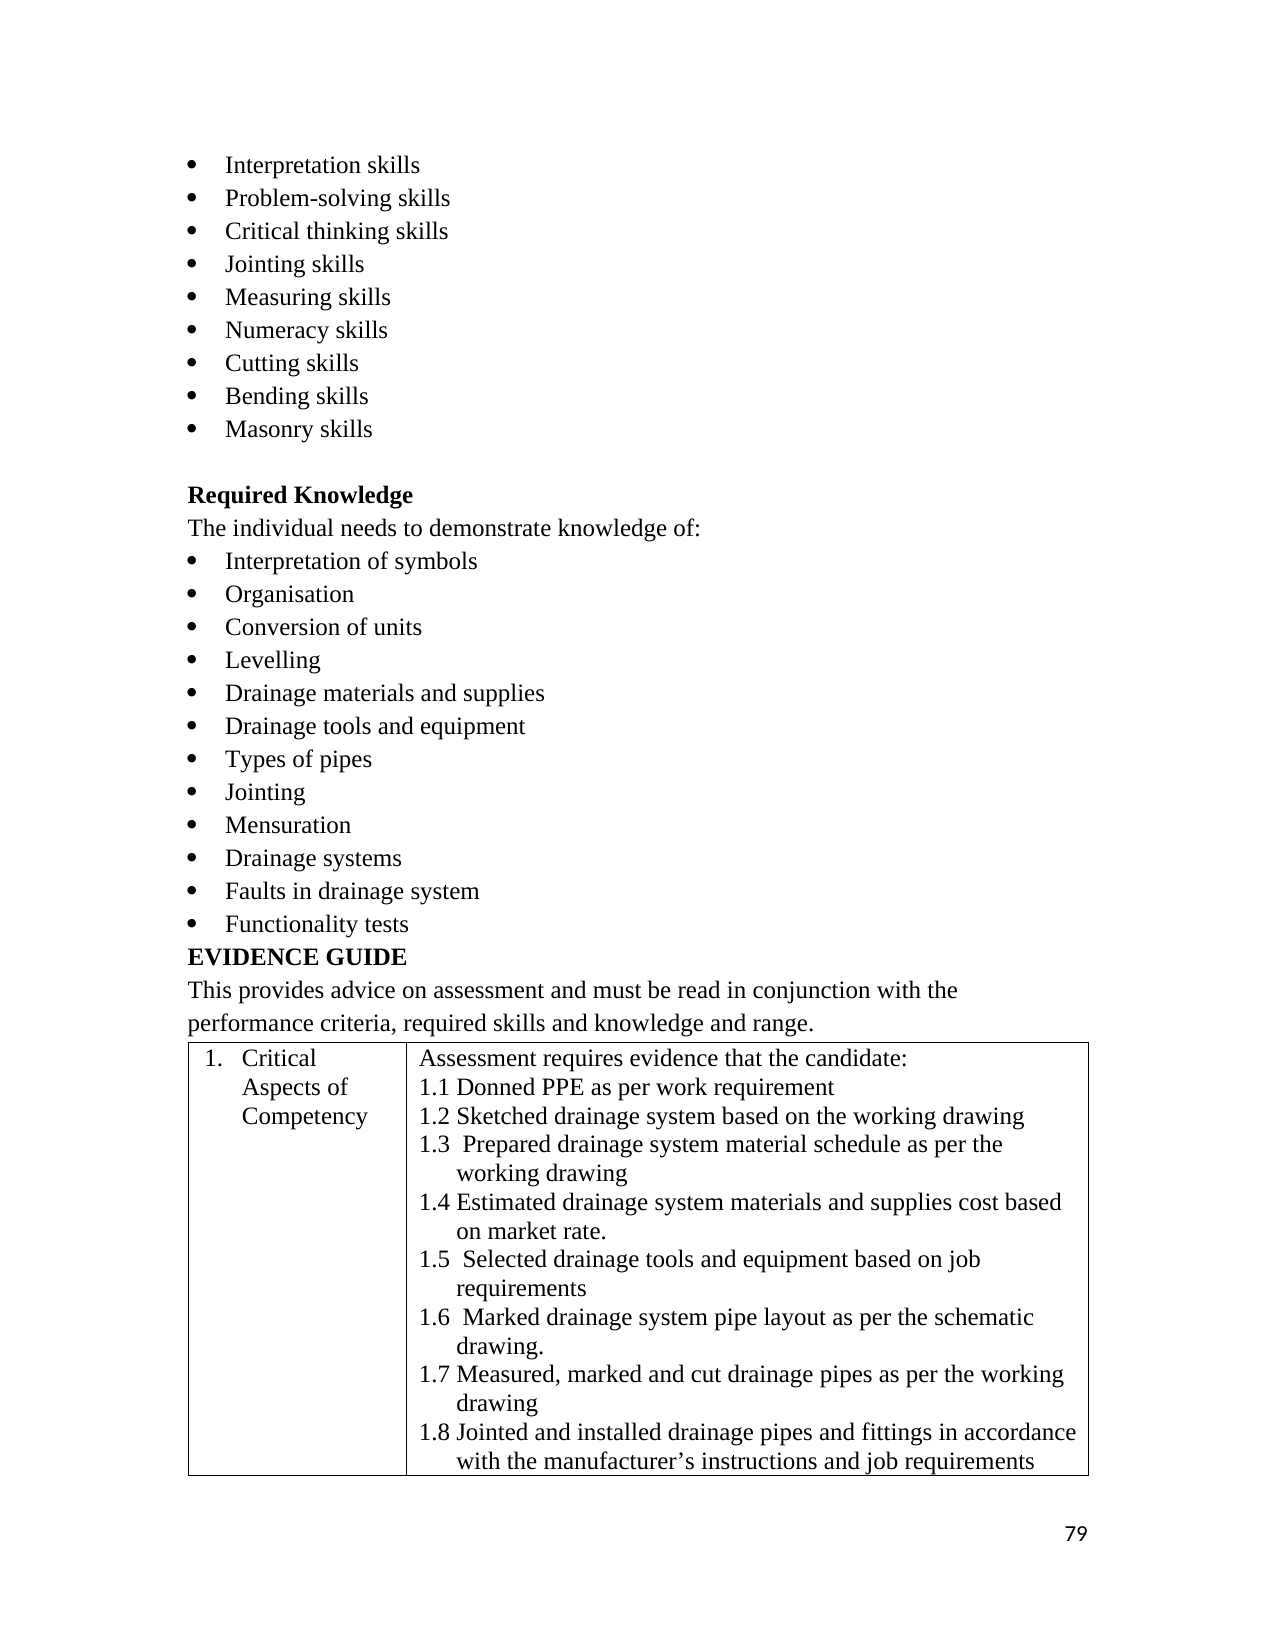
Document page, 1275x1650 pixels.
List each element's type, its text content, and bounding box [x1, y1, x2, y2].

list Faults in drainage system [187, 876, 1087, 905]
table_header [204, 1043, 406, 1474]
list Measuring skills [187, 282, 1087, 311]
list Jointing skills [187, 249, 1087, 278]
text This provides advice on assessment and must be read in conjunction with the performance criteria, required skills and knowledge and range. [187, 976, 1087, 1037]
list Critical thinking skills [187, 216, 1087, 245]
list Interpretation skills [187, 150, 1087, 179]
text Required Knowledge [187, 480, 1087, 509]
list Drainage tools and equipment [187, 711, 1087, 740]
text The individual needs to demonstrate knowledge of: [187, 513, 1087, 542]
text EVIDENCE GUIDE [187, 942, 1087, 971]
list Problem-solving skills [187, 183, 1087, 212]
list Drainage materials and supplies [187, 678, 1087, 707]
list Functionality tests [187, 909, 1087, 938]
table_header [189, 1043, 203, 1474]
list Jointing [187, 777, 1087, 806]
list Masonry skills [187, 414, 1087, 443]
list Interpretation of symbols [187, 546, 1087, 575]
list Levelling [187, 645, 1087, 674]
list Drainage systems [187, 843, 1087, 872]
list Conversion of units [187, 612, 1087, 641]
list Types of pipes [187, 744, 1087, 773]
list Organisation [187, 579, 1087, 608]
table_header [407, 1043, 1088, 1474]
list Cutting skills [187, 348, 1087, 377]
list Bending skills [187, 381, 1087, 410]
list Mensuration [187, 810, 1087, 839]
list Numeracy skills [187, 315, 1087, 344]
